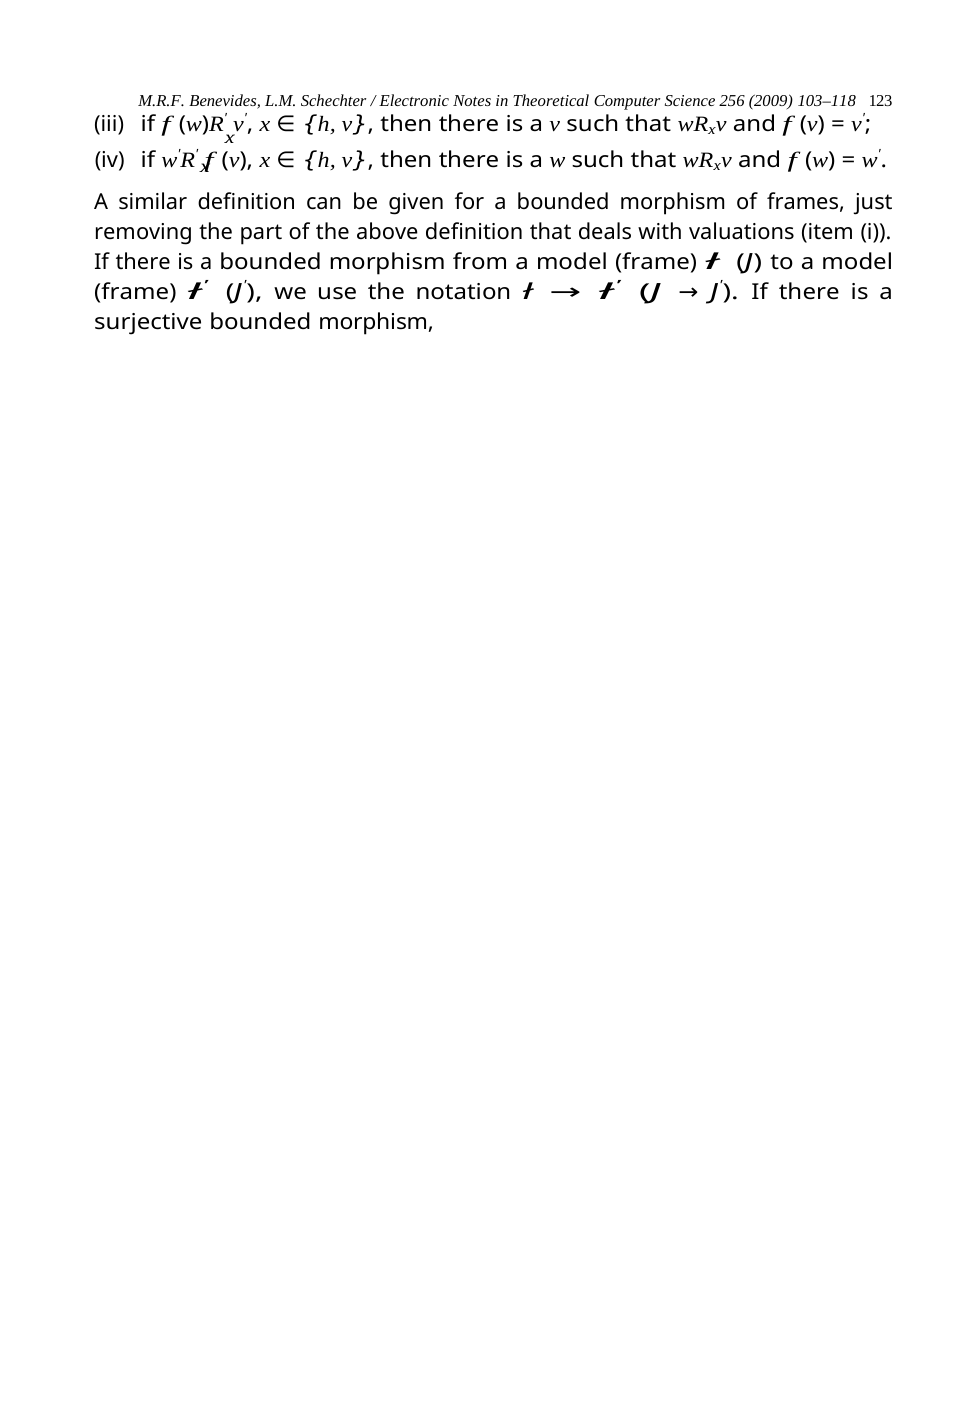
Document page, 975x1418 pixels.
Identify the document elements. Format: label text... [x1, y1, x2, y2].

list if w'R' f (v), x ∈ {h, v}, then there is a w such that wRxv and f (w) = w'. [94, 144, 904, 174]
text A similar definition can be given for a bounded morphism of frames, just removing the part of the above definition that deals with valuations (item (i)). If there is a bounded morphism from a model (frame) ł (J) to a model (frame) ł' (J'), we use the notation ł → ł' (J → J'). If there is a surjective bounded morphism, [94, 186, 893, 336]
list if f (w)R' v', x ∈ {h, v}, then there is a v such that wRxv and f (v) = v'; [94, 108, 904, 138]
